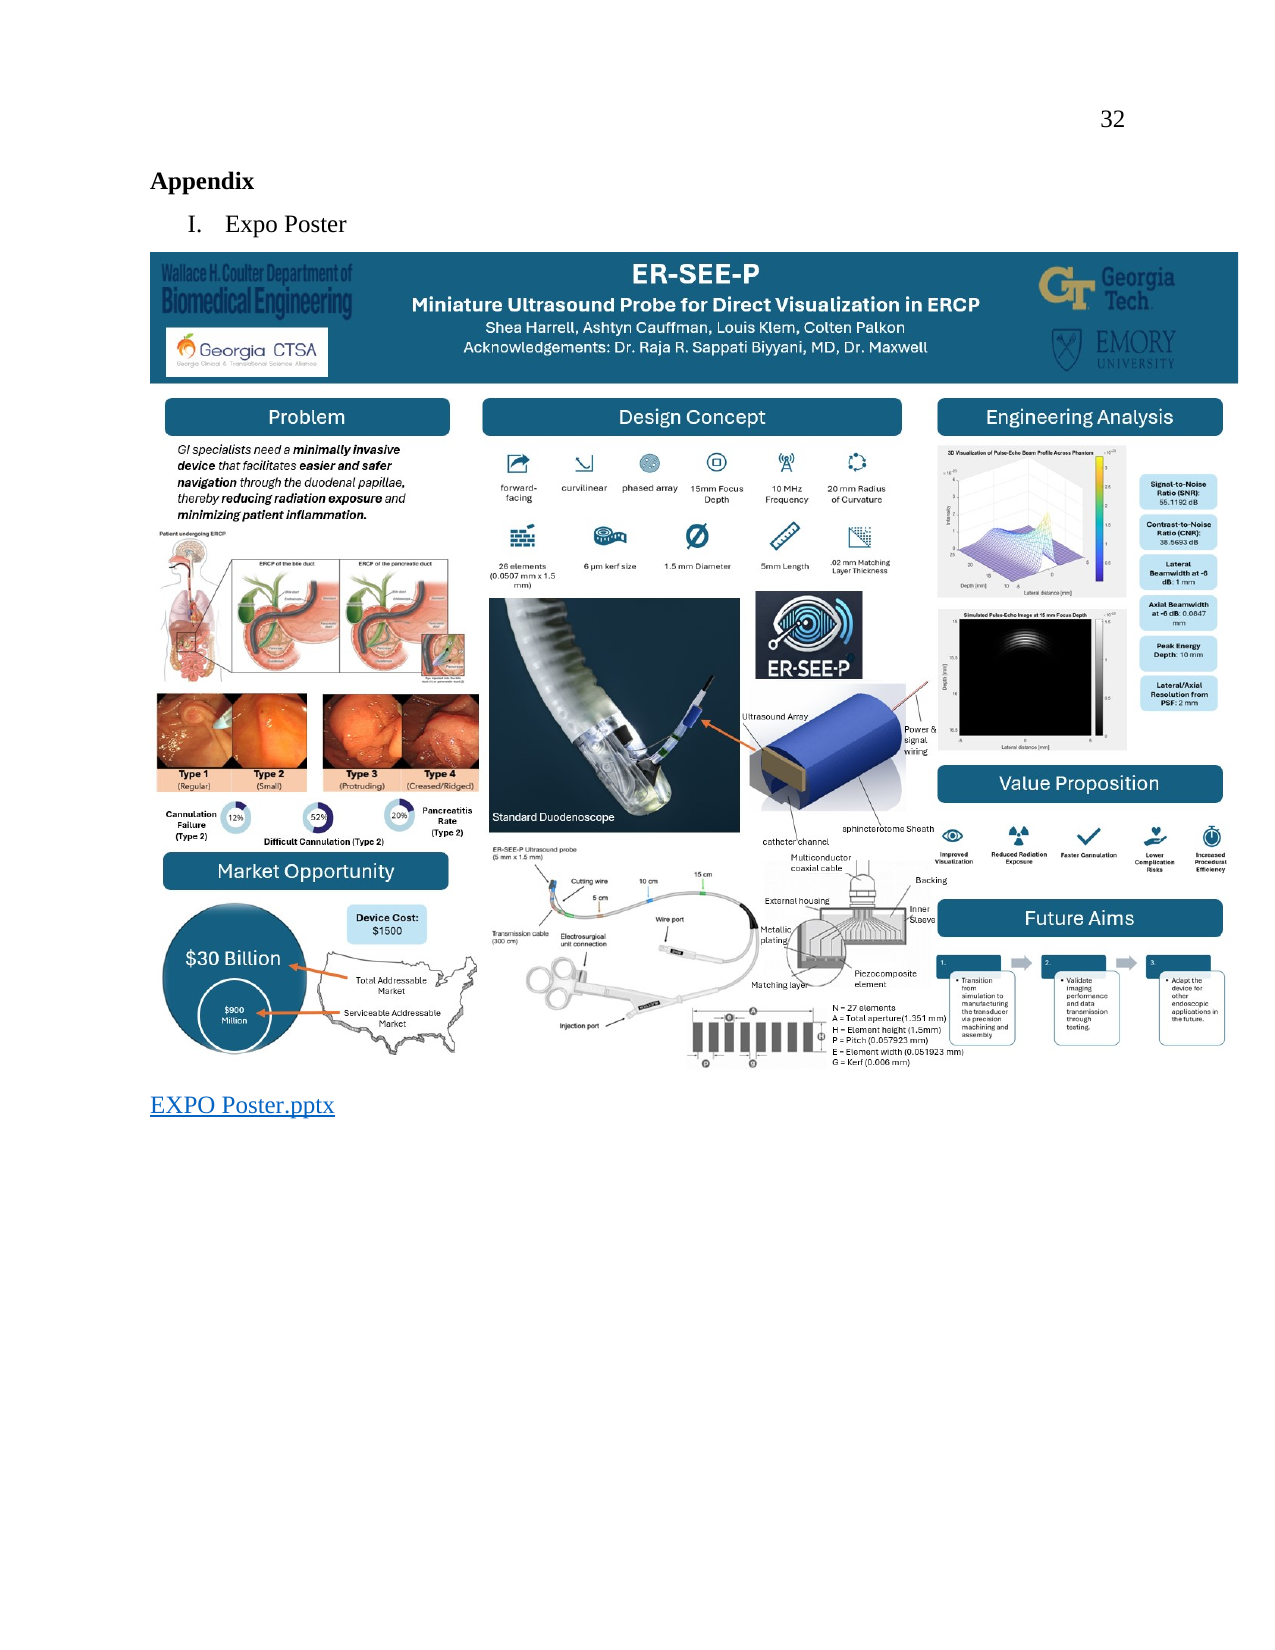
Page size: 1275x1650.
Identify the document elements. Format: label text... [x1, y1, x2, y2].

subtitle Appendix [150, 166, 1125, 195]
list Expo Poster [187, 209, 1125, 238]
text EXPO Poster.pptx [150, 1071, 1125, 1119]
picture [150, 252, 1239, 1071]
